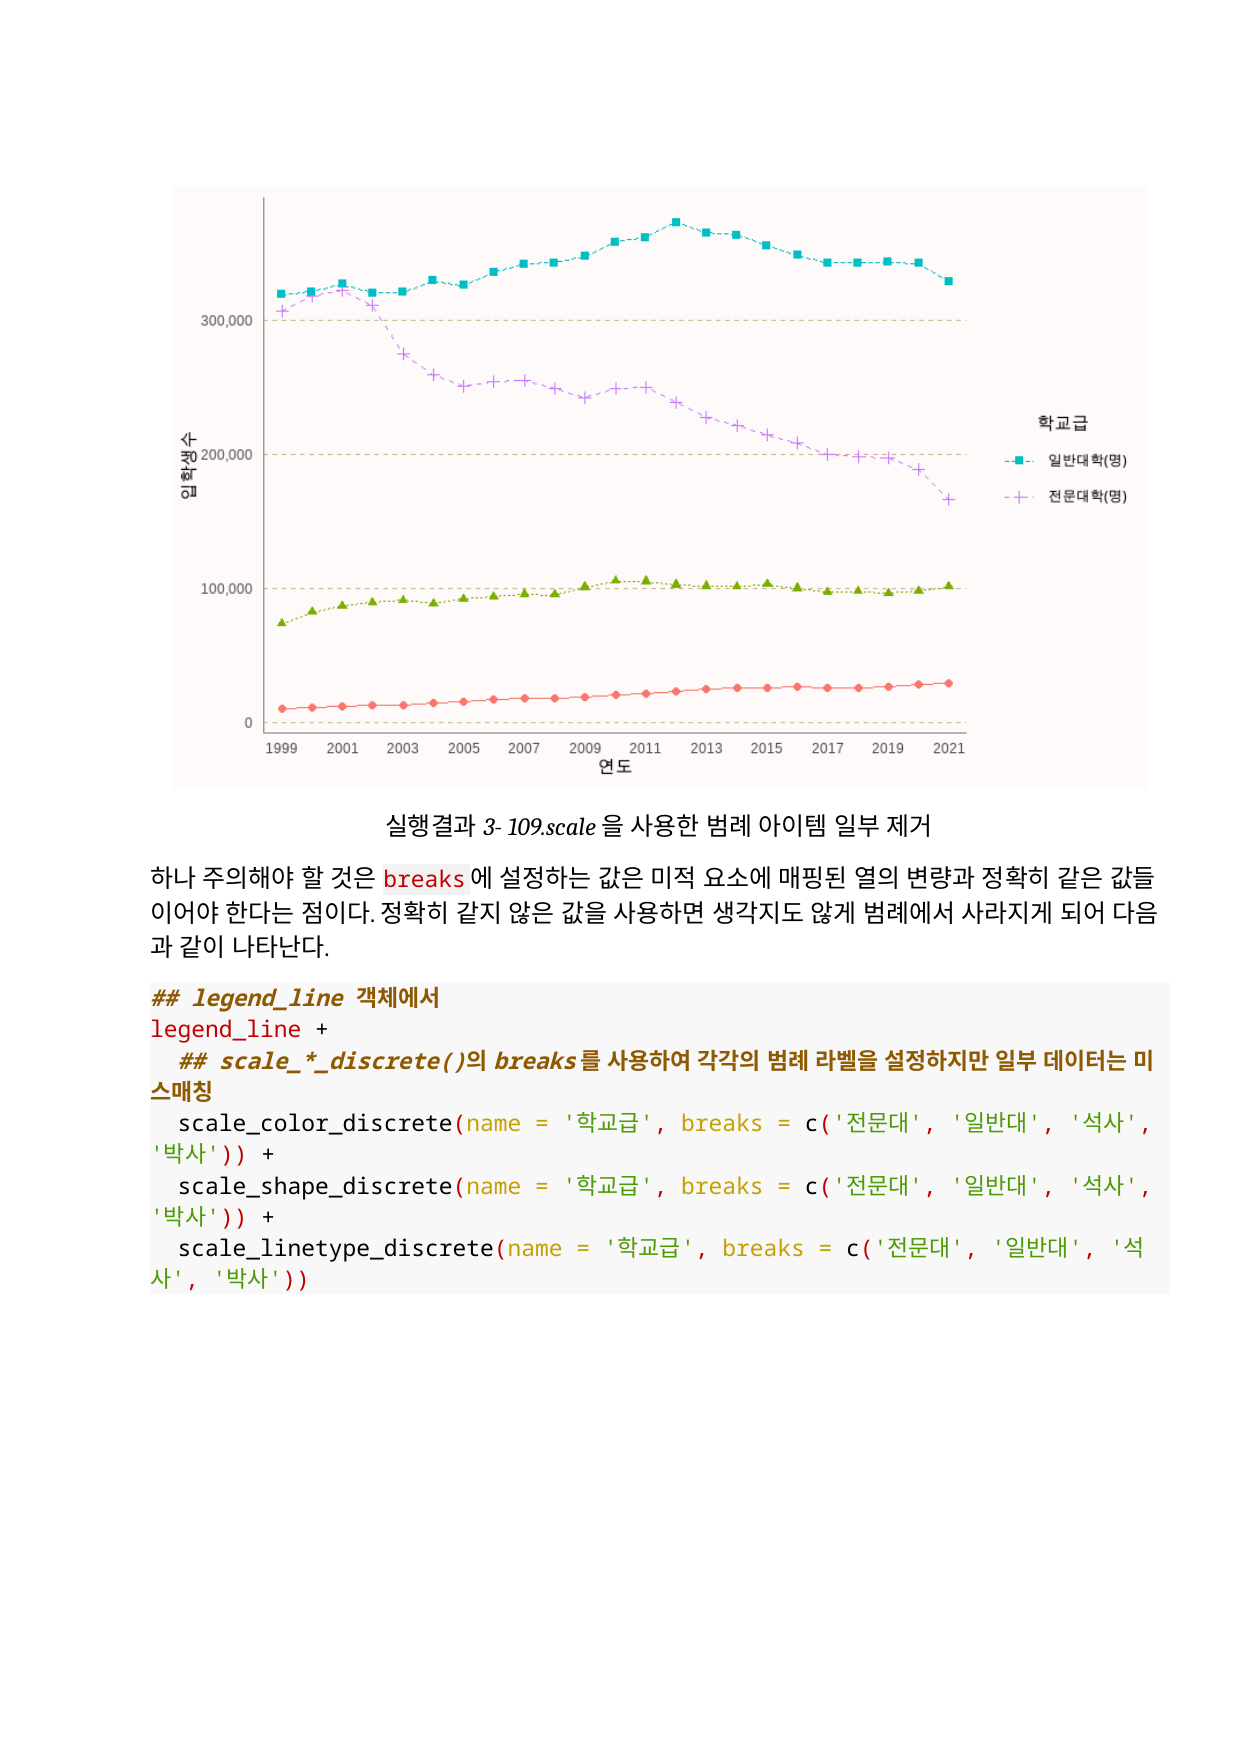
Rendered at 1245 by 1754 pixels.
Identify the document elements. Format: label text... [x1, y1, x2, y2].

text 하나 주의해야 할 것은 breaks에 설정하는 값은 미적 요소에 매핑된 열의 변량과 정확히 같은 값들이어야 한다는 점이다. 정확히 같지 않은 값을 사용하면 생각지도 않게 범례에서 사라지게 되어 다음과 같이 나타난다. [150, 861, 1170, 963]
text 실행결과 3- .scale을 사용한 범례 아이템 일부 제거 [150, 808, 1170, 842]
text ## legend_line 객체에서 legend_line + ## scale_*_discrete()의 breaks를 사용하여 각각의 범례 라벨을 설정하지만 일부 데이터는 미스매칭 scale_color_discrete(name = '학교급', breaks = c('전문대', '일반대', '석사', '박사')) + scale_shape_discrete(name = '학교급', breaks = c('전문대', '일반대', '석사', '박사')) + scale_linetype_discrete(name = '학교급', breaks = c('전문대', '일반대', '석사', '박사')) [150, 982, 1170, 1294]
picture [172, 187, 1148, 788]
